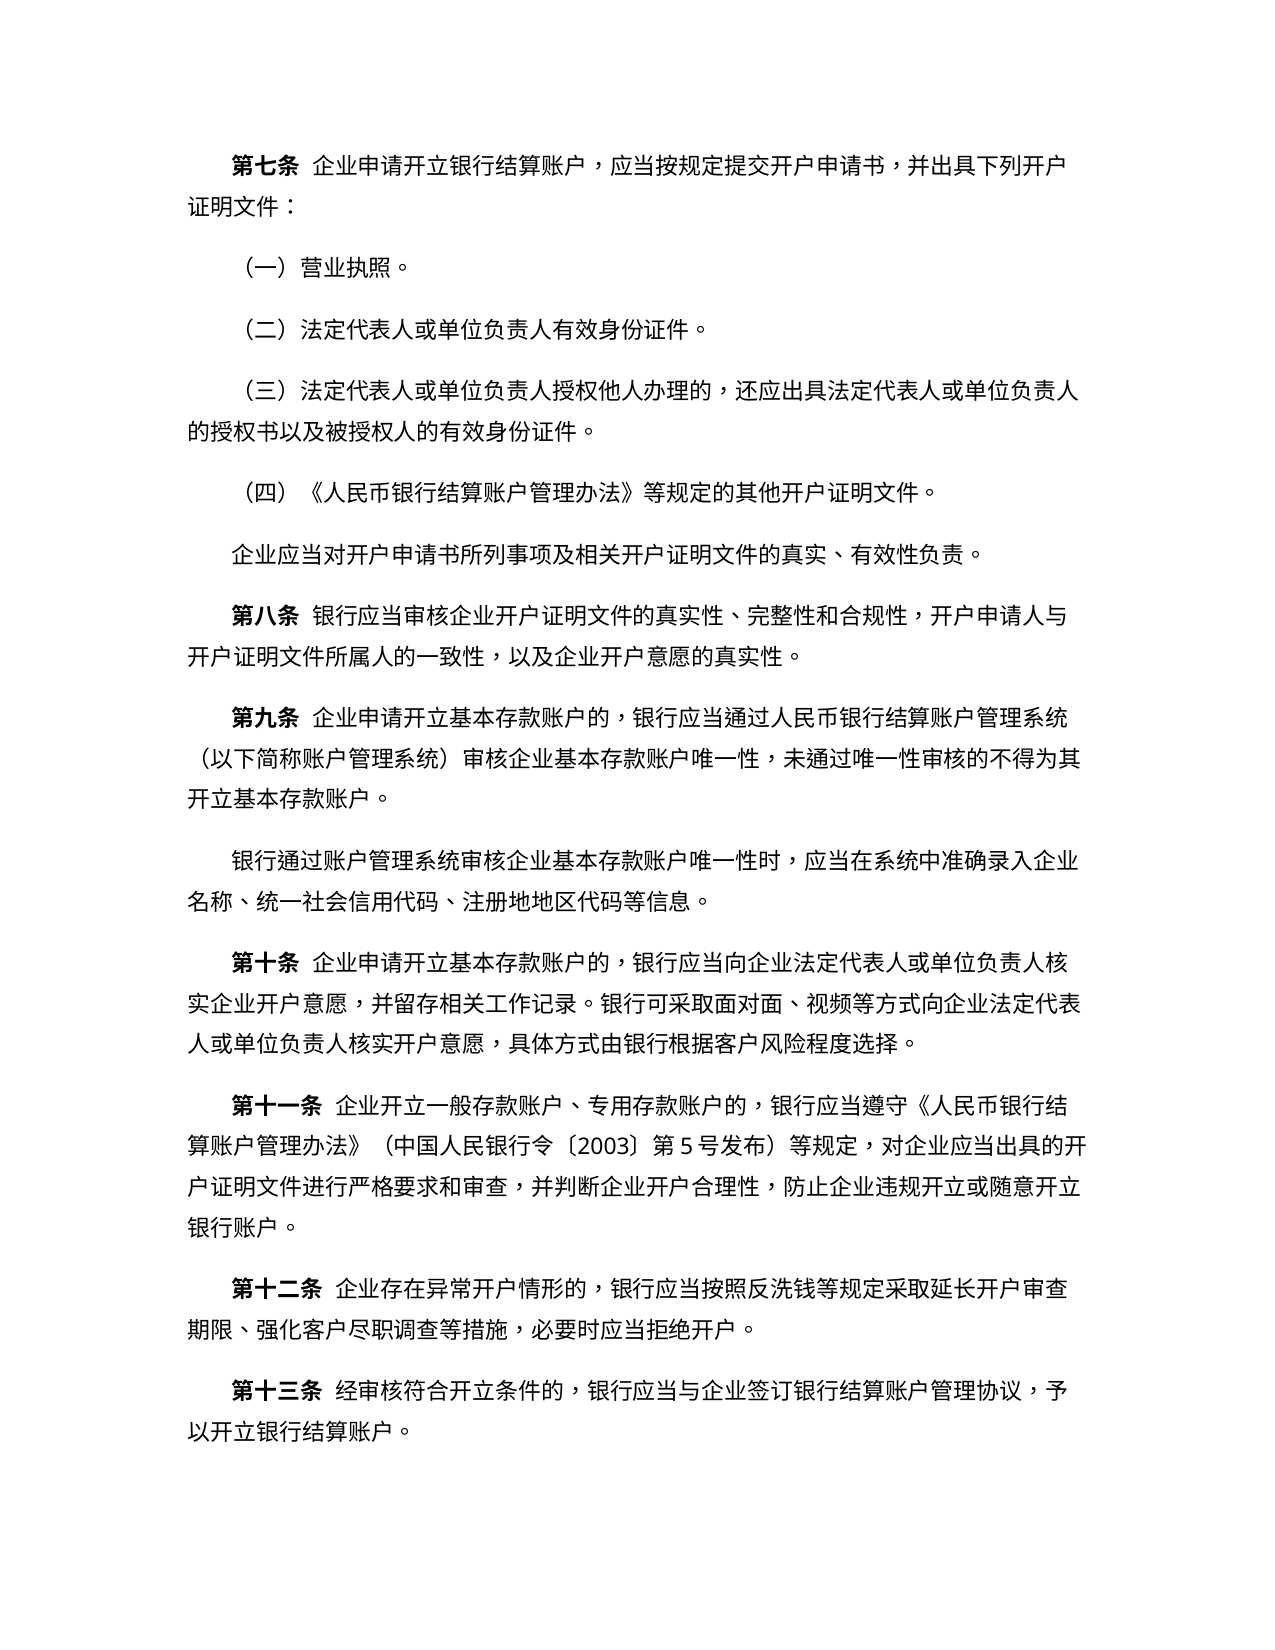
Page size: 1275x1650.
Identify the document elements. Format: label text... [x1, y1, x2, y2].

text 第十三条 经审核符合开立条件的，银行应当与企业签订银行结算账户管理协议，予以开立银行结算账户。 [187, 1375, 1087, 1447]
text 企业应当对开户申请书所列事项及相关开户证明文件的真实、有效性负责。 [187, 538, 1087, 570]
text 第八条 银行应当审核企业开户证明文件的真实性、完整性和合规性，开户申请人与开户证明文件所属人的一致性，以及企业开户意愿的真实性。 [187, 600, 1087, 672]
text 第十一条 企业开立一般存款账户、专用存款账户的，银行应当遵守《人民币银行结算账户管理办法》（中国人民银行令〔2003〕第5号发布）等规定，对企业应当出具的开户证明文件进行严格要求和审查，并判断企业开户合理性，防止企业违规开立或随意开立银行账户。 [187, 1089, 1087, 1243]
text （三）法定代表人或单位负责人授权他人办理的，还应出具法定代表人或单位负责人的授权书以及被授权人的有效身份证件。 [187, 375, 1087, 447]
text （四）《人民币银行结算账户管理办法》等规定的其他开户证明文件。 [187, 477, 1087, 508]
text 第十二条 企业存在异常开户情形的，银行应当按照反洗钱等规定采取延长开户审查期限、强化客户尽职调查等措施，必要时应当拒绝开户。 [187, 1273, 1087, 1345]
text （二）法定代表人或单位负责人有效身份证件。 [187, 313, 1087, 345]
text 银行通过账户管理系统审核企业基本存款账户唯一性时，应当在系统中准确录入企业名称、统一社会信用代码、注册地地区代码等信息。 [187, 845, 1087, 917]
text 第七条 企业申请开立银行结算账户，应当按规定提交开户申请书，并出具下列开户证明文件： [187, 150, 1087, 222]
text （一）营业执照。 [187, 252, 1087, 283]
text 第九条 企业申请开立基本存款账户的，银行应当通过人民币银行结算账户管理系统（以下简称账户管理系统）审核企业基本存款账户唯一性，未通过唯一性审核的不得为其开立基本存款账户。 [187, 702, 1087, 814]
text 第十条 企业申请开立基本存款账户的，银行应当向企业法定代表人或单位负责人核实企业开户意愿，并留存相关工作记录。银行可采取面对面、视频等方式向企业法定代表人或单位负责人核实开户意愿，具体方式由银行根据客户风险程度选择。 [187, 947, 1087, 1059]
